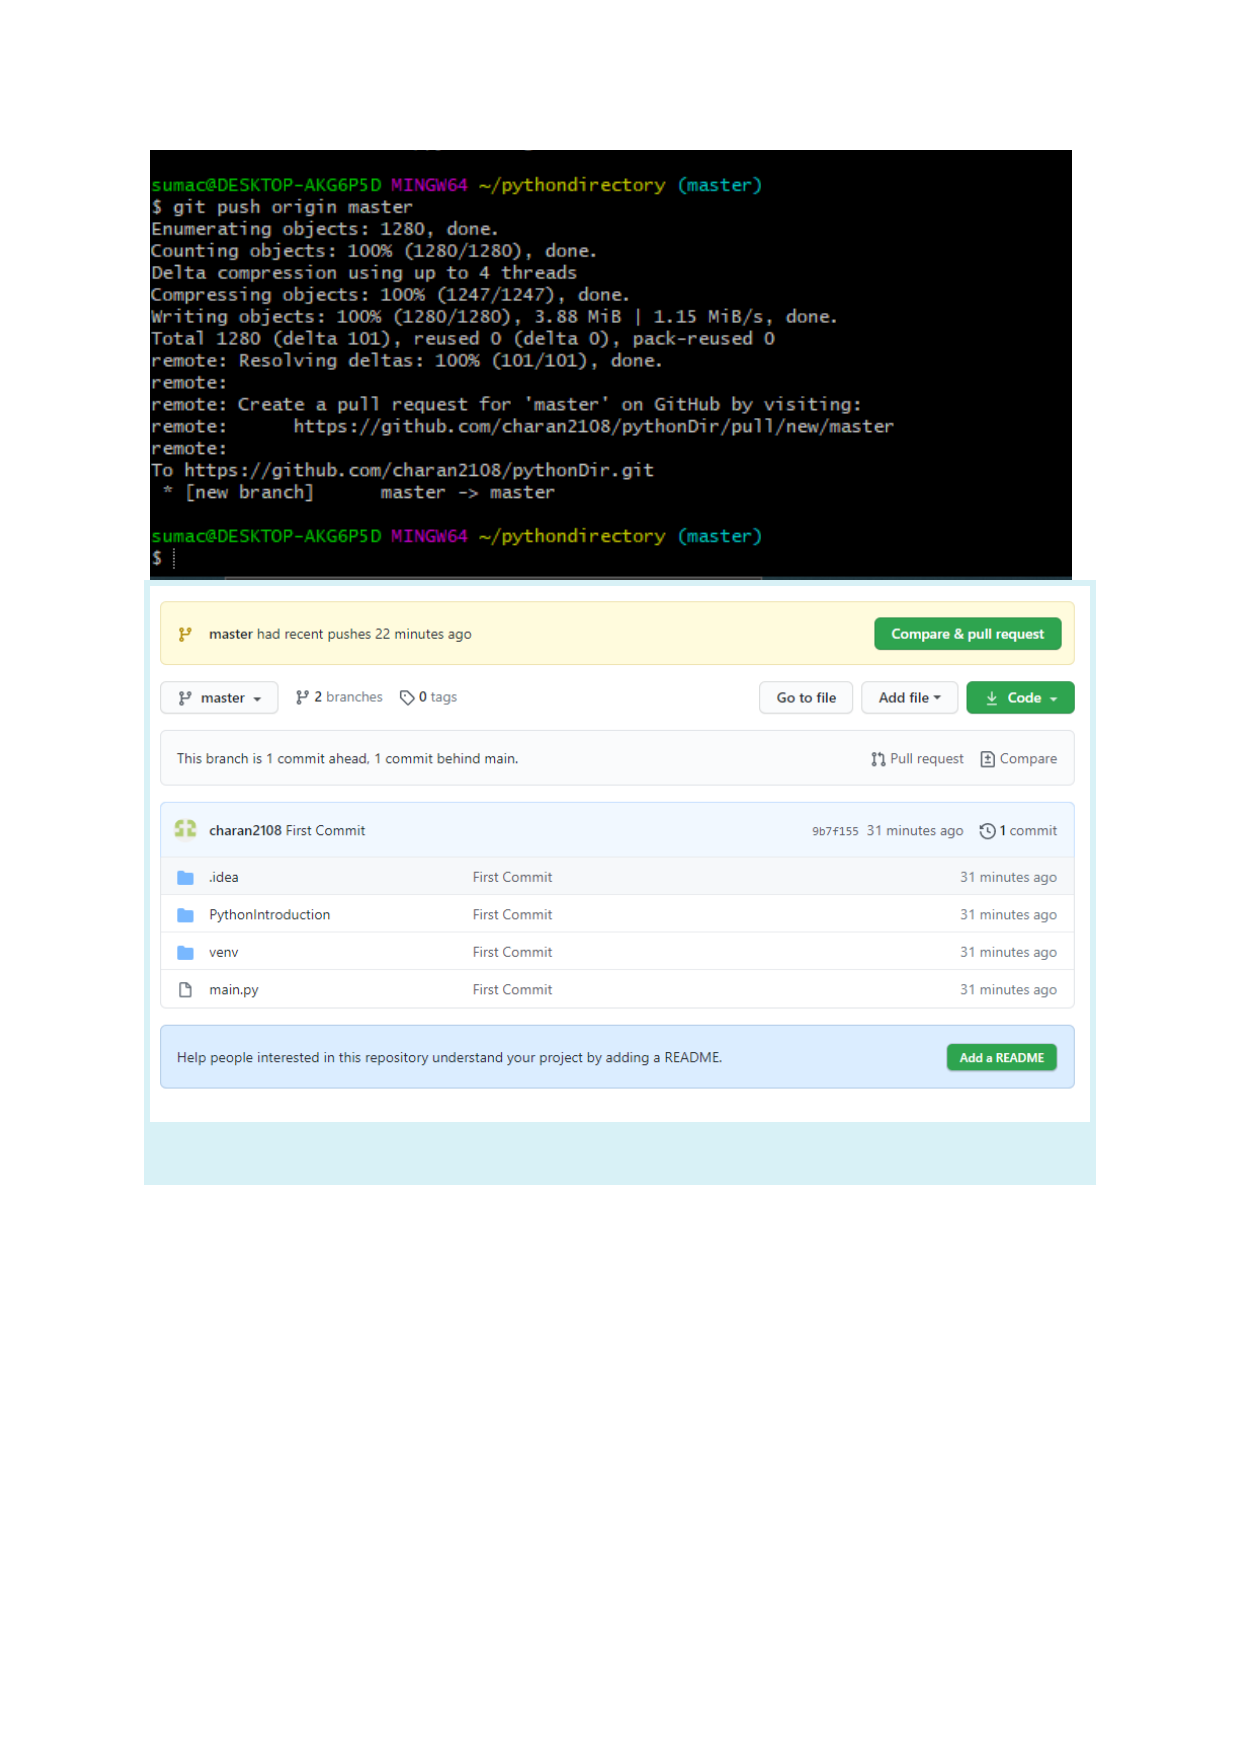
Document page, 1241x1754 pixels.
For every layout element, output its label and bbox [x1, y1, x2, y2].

picture [150, 150, 1072, 580]
picture [150, 586, 1090, 1122]
